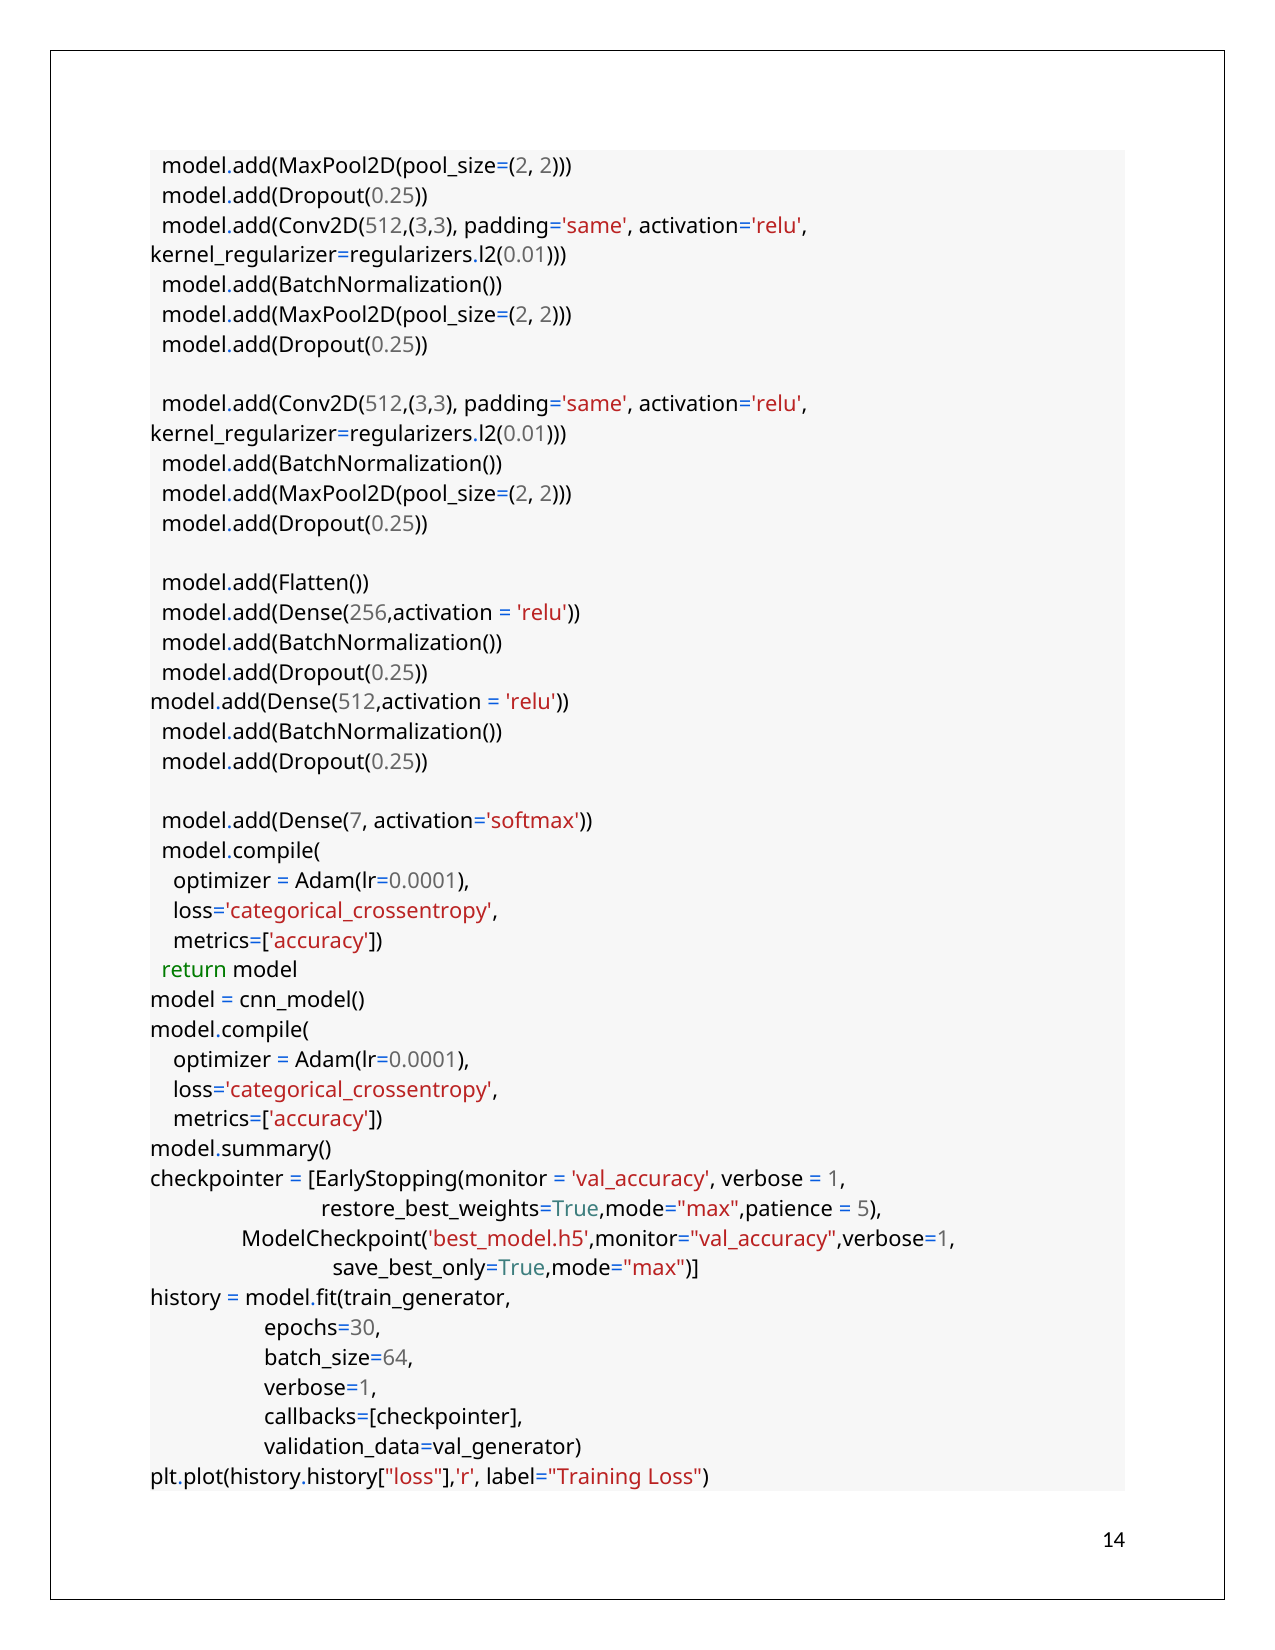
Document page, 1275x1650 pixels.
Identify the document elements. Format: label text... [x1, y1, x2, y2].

text model.add(BatchNormalization()) [150, 448, 1125, 478]
text validation_data=val_generator) [150, 1431, 1125, 1461]
text ModelCheckpoint('best_model.h5',monitor="val_accuracy",verbose=1, [150, 1222, 1125, 1252]
text optimizer = Adam(lr=0.0001), [150, 1044, 1125, 1073]
text model.add(BatchNormalization()) [150, 269, 1125, 299]
text model.add(Conv2D(512,(3,3), padding='same', activation='relu', kernel_regularizer=regularizers.l2(0.01))) [150, 388, 1125, 448]
text model.add(Dropout(0.25)) [150, 656, 1125, 686]
text model.add(Flatten()) [150, 567, 1125, 597]
text model.add(Dense(7, activation='softmax')) [150, 805, 1125, 835]
text model.add(Dropout(0.25)) [150, 746, 1125, 776]
text return model [150, 954, 1125, 984]
text save_best_only=True,mode="max")] [150, 1252, 1125, 1282]
text model.add(Dropout(0.25)) [150, 180, 1125, 209]
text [150, 209, 1125, 269]
text model.compile( [150, 835, 1125, 865]
text plt.plot(history.history["loss"],'r', label="Training Loss") [150, 1461, 1125, 1491]
text metrics=['accuracy']) [150, 924, 1125, 954]
text checkpointer = [EarlyStopping(monitor = 'val_accuracy', verbose = 1, [150, 1163, 1125, 1193]
text batch_size=64, [150, 1342, 1125, 1371]
text model.add(Dropout(0.25)) [150, 507, 1125, 537]
text model.compile( [150, 1014, 1125, 1044]
text history = model.fit(train_generator, [150, 1282, 1125, 1312]
text model.add(Dropout(0.25)) [150, 329, 1125, 358]
text model.add(BatchNormalization()) [150, 716, 1125, 746]
text model.summary() [150, 1133, 1125, 1163]
text restore_best_weights=True,mode="max",patience = 5), [150, 1193, 1125, 1222]
text loss='categorical_crossentropy', [150, 1073, 1125, 1103]
text loss='categorical_crossentropy', [150, 895, 1125, 924]
text model.add(BatchNormalization()) [150, 627, 1125, 656]
text model.add(MaxPool2D(pool_size=(2, 2))) [150, 478, 1125, 507]
text model.add(Dense(512,activation = 'relu')) [150, 686, 1125, 716]
text metrics=['accuracy']) [150, 1103, 1125, 1133]
text model.add(MaxPool2D(pool_size=(2, 2))) [150, 150, 1125, 180]
text epochs=30, [150, 1312, 1125, 1342]
text model.add(Dense(256,activation = 'relu')) [150, 597, 1125, 627]
text model = cnn_model() [150, 984, 1125, 1014]
text callbacks=[checkpointer], [150, 1401, 1125, 1431]
text verbose=1, [150, 1371, 1125, 1401]
text optimizer = Adam(lr=0.0001), [150, 865, 1125, 895]
text model.add(MaxPool2D(pool_size=(2, 2))) [150, 299, 1125, 329]
